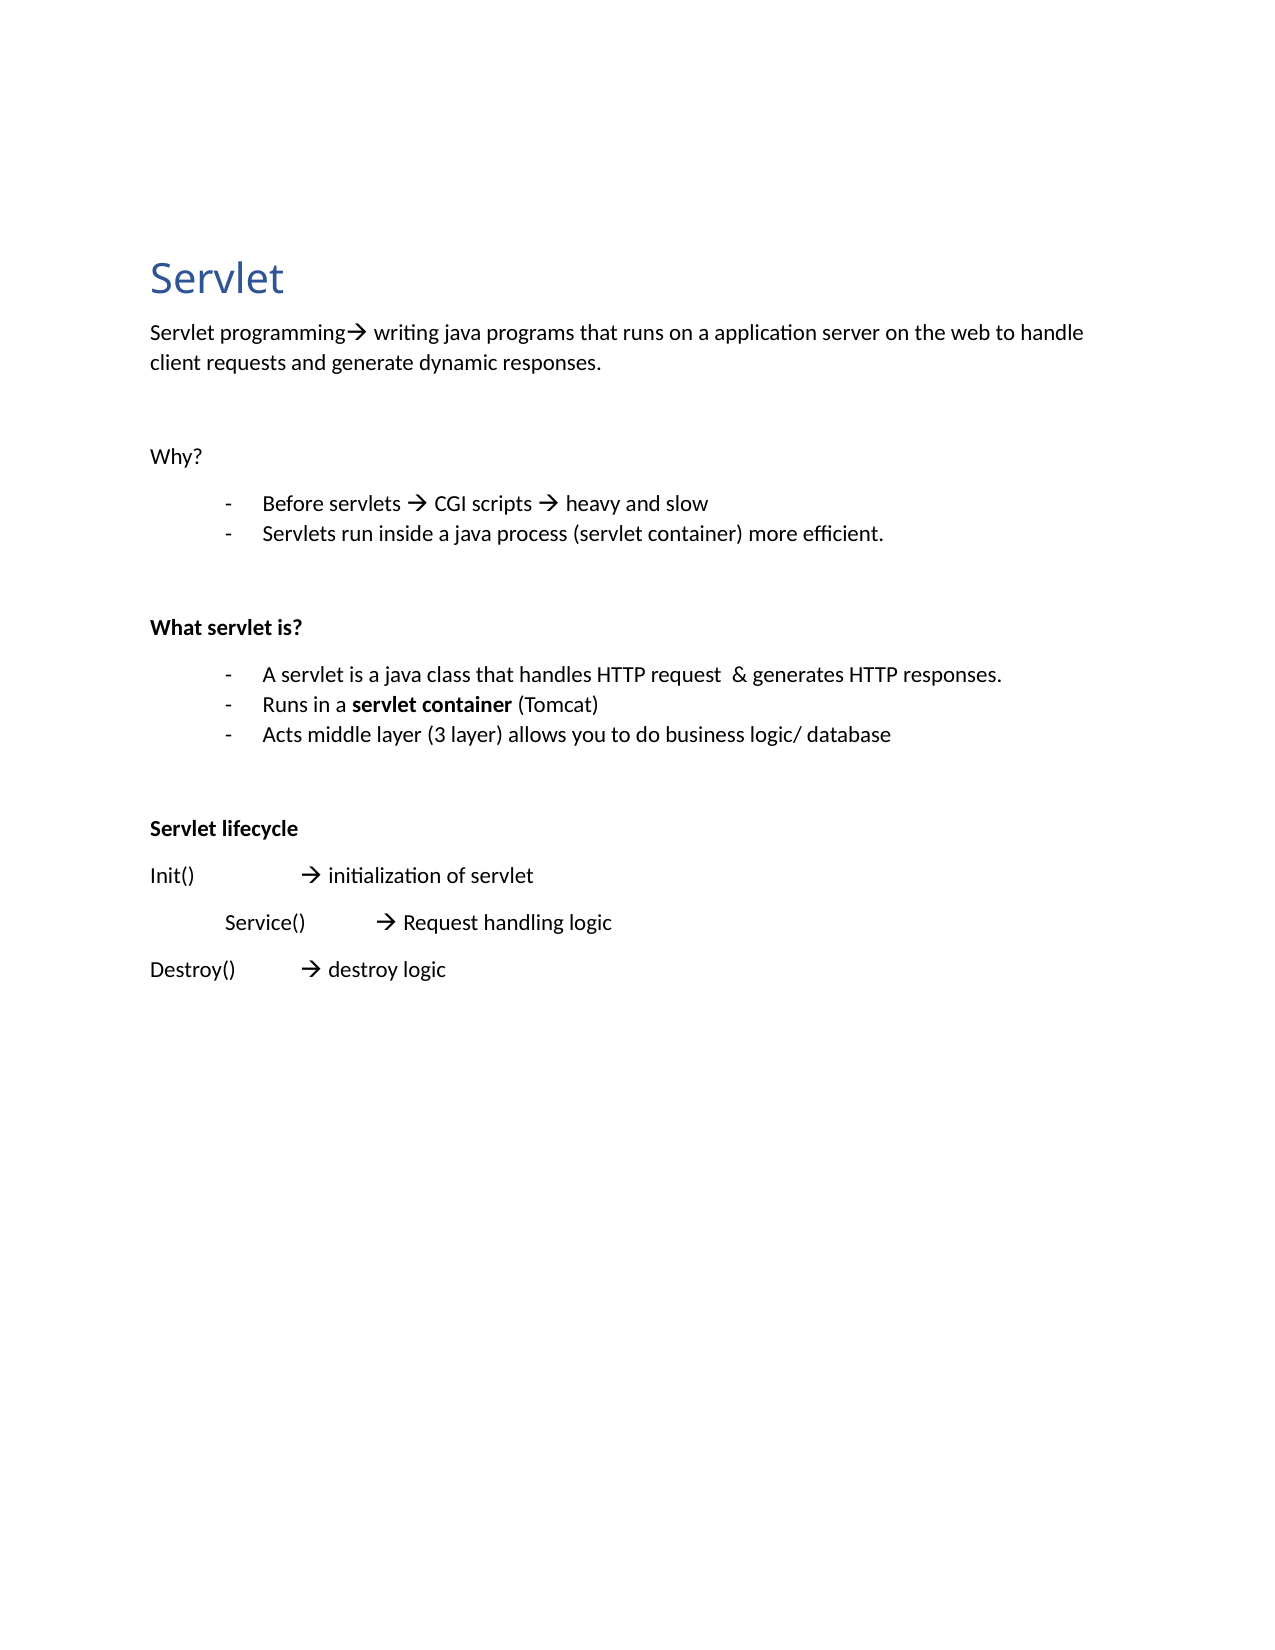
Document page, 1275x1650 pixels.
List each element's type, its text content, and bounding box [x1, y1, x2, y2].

text Service() Request handling logic [150, 908, 1125, 936]
text Servlet lifecycle [150, 814, 1125, 842]
list Runs in a servlet container (Tomcat) [225, 690, 1125, 718]
text Why? [150, 442, 1125, 470]
subtitle Servlet [150, 249, 1125, 306]
list Before servlets CGI scripts heavy and slow [225, 489, 1125, 517]
text Destroy() destroy logic [150, 955, 1125, 983]
list A servlet is a java class that handles HTTP request & generates HTTP responses. [225, 660, 1125, 688]
text Init() initialization of servlet [150, 861, 1125, 889]
list Acts middle layer (3 layer) allows you to do business logic/ database [225, 720, 1125, 748]
list Servlets run inside a java process (servlet container) more efficient. [225, 519, 1125, 547]
text Servlet programming writing java programs that runs on a application server on the web to handle client requests and generate dynamic responses. [150, 318, 1125, 377]
text What servlet is? [150, 613, 1125, 641]
